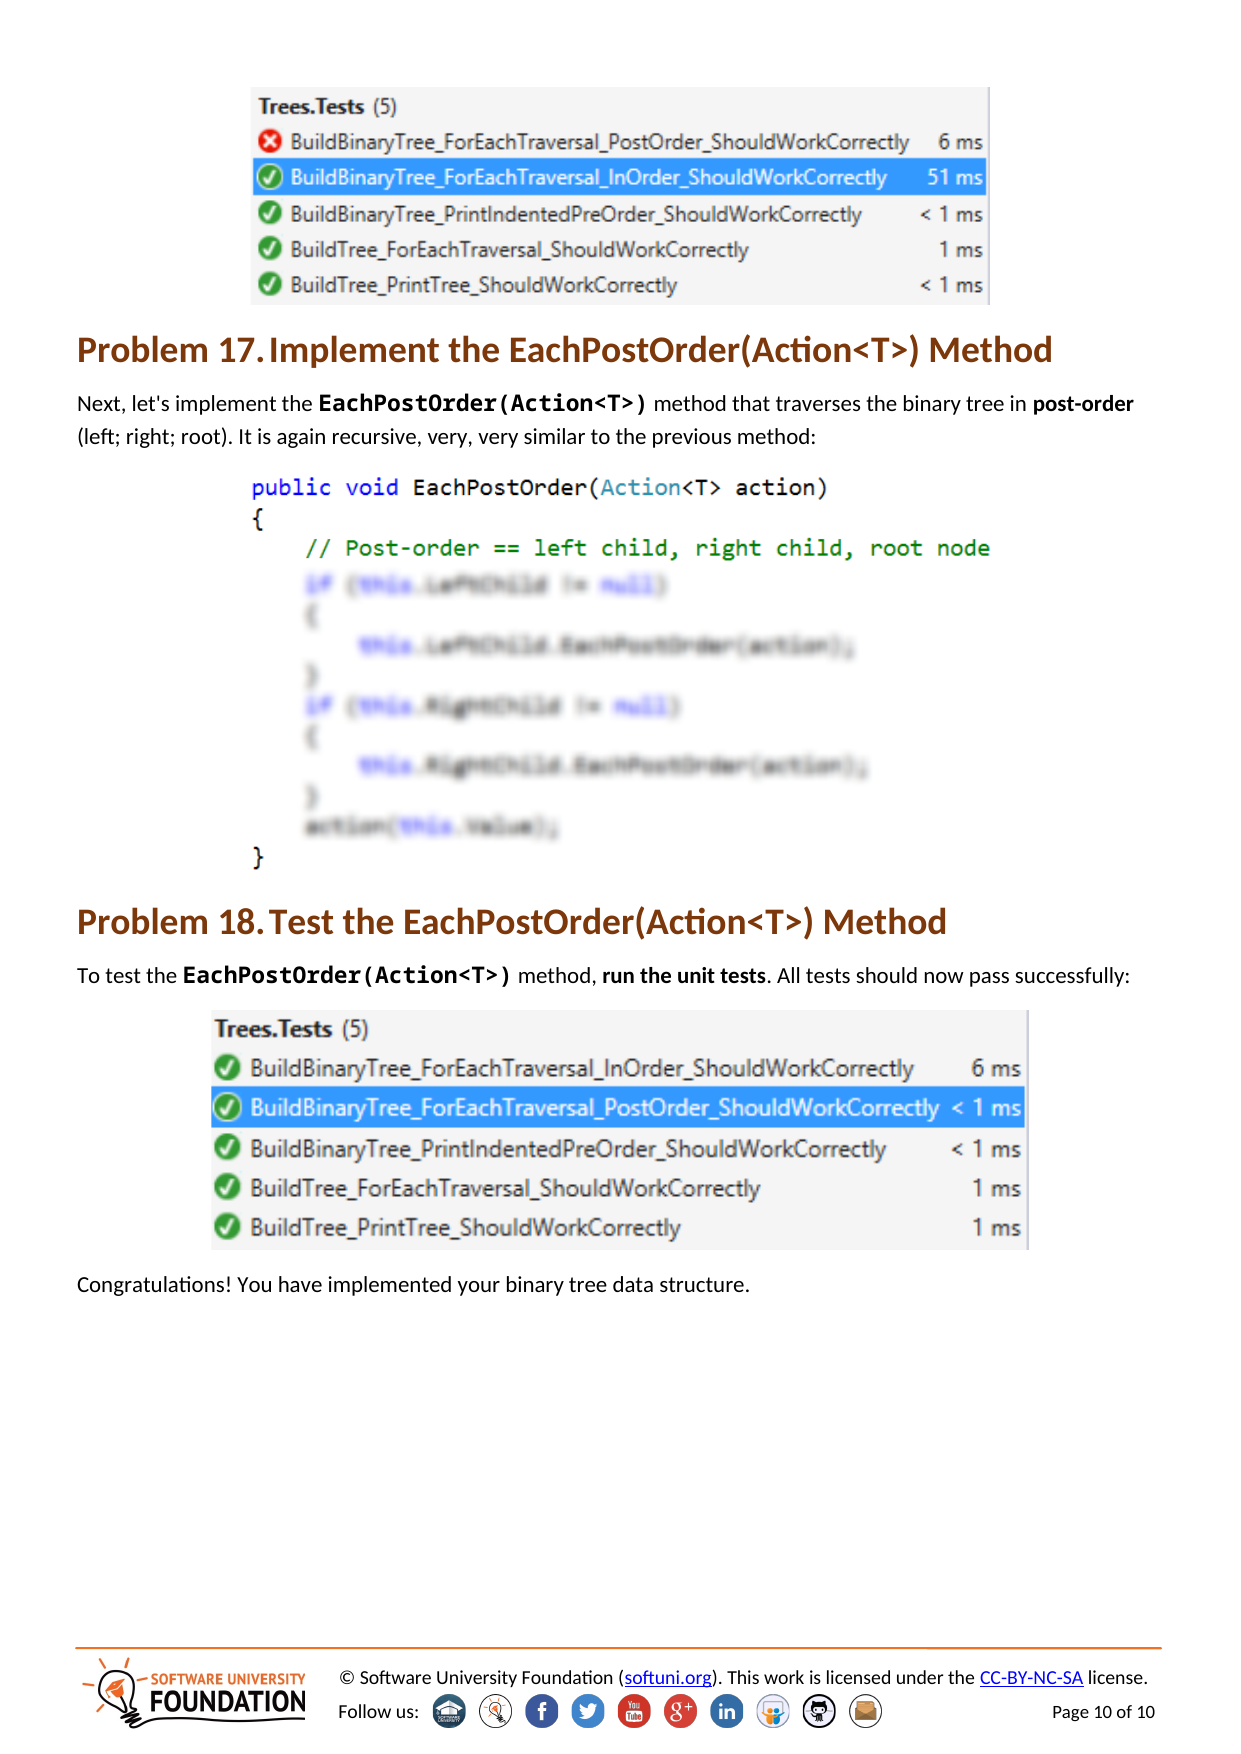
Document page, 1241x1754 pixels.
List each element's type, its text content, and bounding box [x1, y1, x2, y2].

picture [432, 1694, 466, 1728]
picture [211, 1010, 1029, 1250]
picture [756, 1694, 790, 1728]
picture [248, 475, 993, 873]
picture [479, 1694, 512, 1728]
picture [849, 1694, 882, 1728]
text To test the EachPostOrder(Action<T>) method, run the unit tests. All tests should now pass successfully: [77, 959, 1163, 990]
picture [81, 1656, 305, 1729]
picture [710, 1694, 744, 1728]
subtitle Test the EachPostOrder(Action<T>) Method [77, 898, 1163, 943]
picture [571, 1694, 605, 1728]
picture [617, 1694, 651, 1728]
text Next, let's implement the EachPostOrder(Action<T>) method that traverses the binary tree in post-order (left; right; root). It is again recursive, very, very similar to the previous method: [77, 387, 1163, 450]
picture [664, 1694, 697, 1728]
picture [802, 1694, 836, 1728]
text Congratulations! You have implemented your binary tree data structure. [77, 1270, 1163, 1298]
subtitle Implement the EachPostOrder(Action<T>) Method [77, 326, 1163, 371]
picture [525, 1694, 559, 1728]
picture [250, 87, 990, 305]
